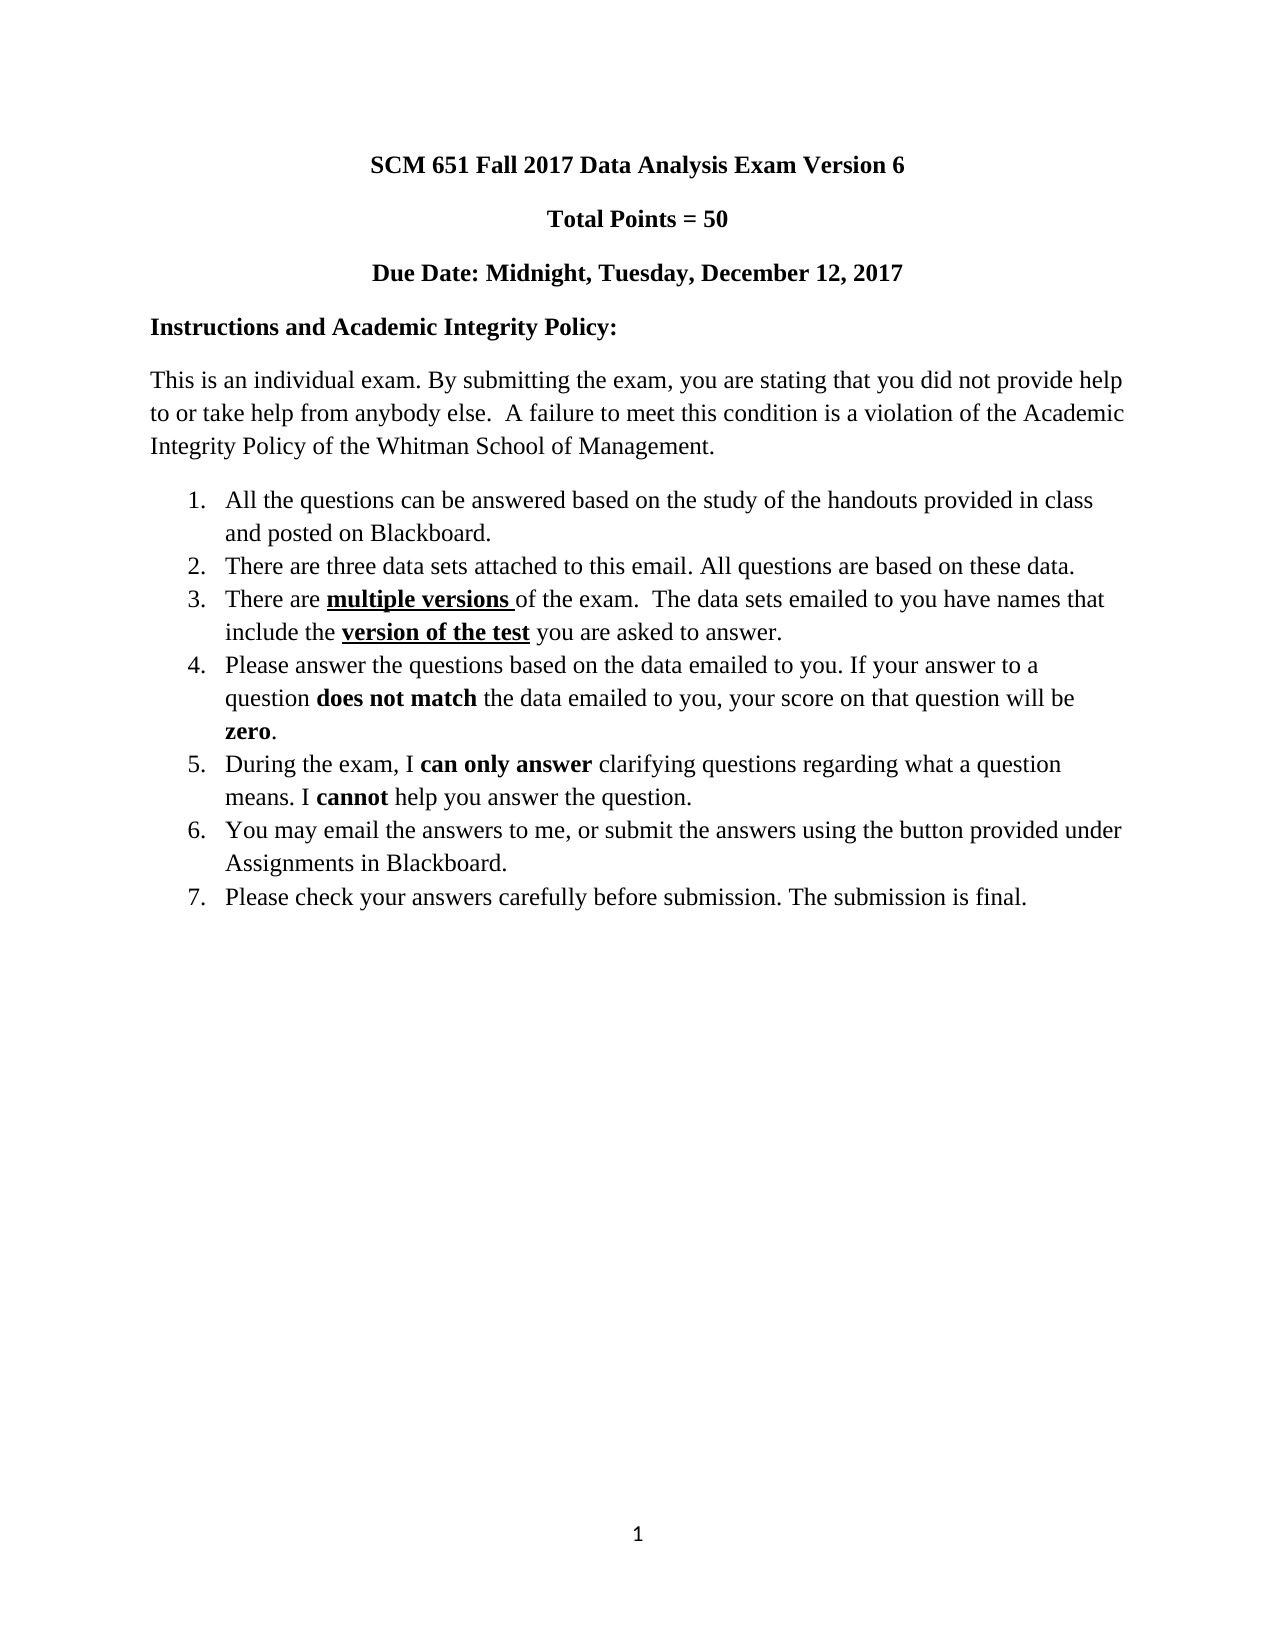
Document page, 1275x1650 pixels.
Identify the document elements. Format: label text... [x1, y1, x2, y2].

text Total Points = 50 [150, 204, 1125, 233]
text SCM 651 Fall 2017 Data Analysis Exam Version 6 [150, 150, 1125, 179]
text Instructions and Academic Integrity Policy: [150, 312, 1125, 340]
text This is an individual exam. By submitting the exam, you are stating that you did not provide help to or take help from anybody else. A failure to meet this condition is a violation of the Academic Integrity Policy of the Whitman School of Management. [150, 365, 1125, 460]
list Please answer the questions based on the data emailed to you. If your answer to a question does not match the data emailed to you, your score on that question will be zero. [187, 650, 1125, 745]
list During the exam, I can only answer clarifying questions regarding what a question means. I cannot help you answer the question. [187, 749, 1125, 811]
list There are multiple versions of the exam. The data sets emailed to you have names that include the version of the test you are asked to answer. [187, 584, 1125, 646]
list You may email the answers to me, or submit the answers using the button provided under Assignments in Blackboard. [187, 816, 1125, 877]
list All the questions can be answered based on the study of the handouts provided in class and posted on Blackboard. [187, 485, 1125, 547]
list Please check your answers carefully before submission. The submission is final. [187, 882, 1125, 910]
list There are three data sets attached to this email. All questions are based on these data. [187, 551, 1125, 580]
text Due Date: Midnight, Tuesday, December 12, 2017 [150, 258, 1125, 286]
